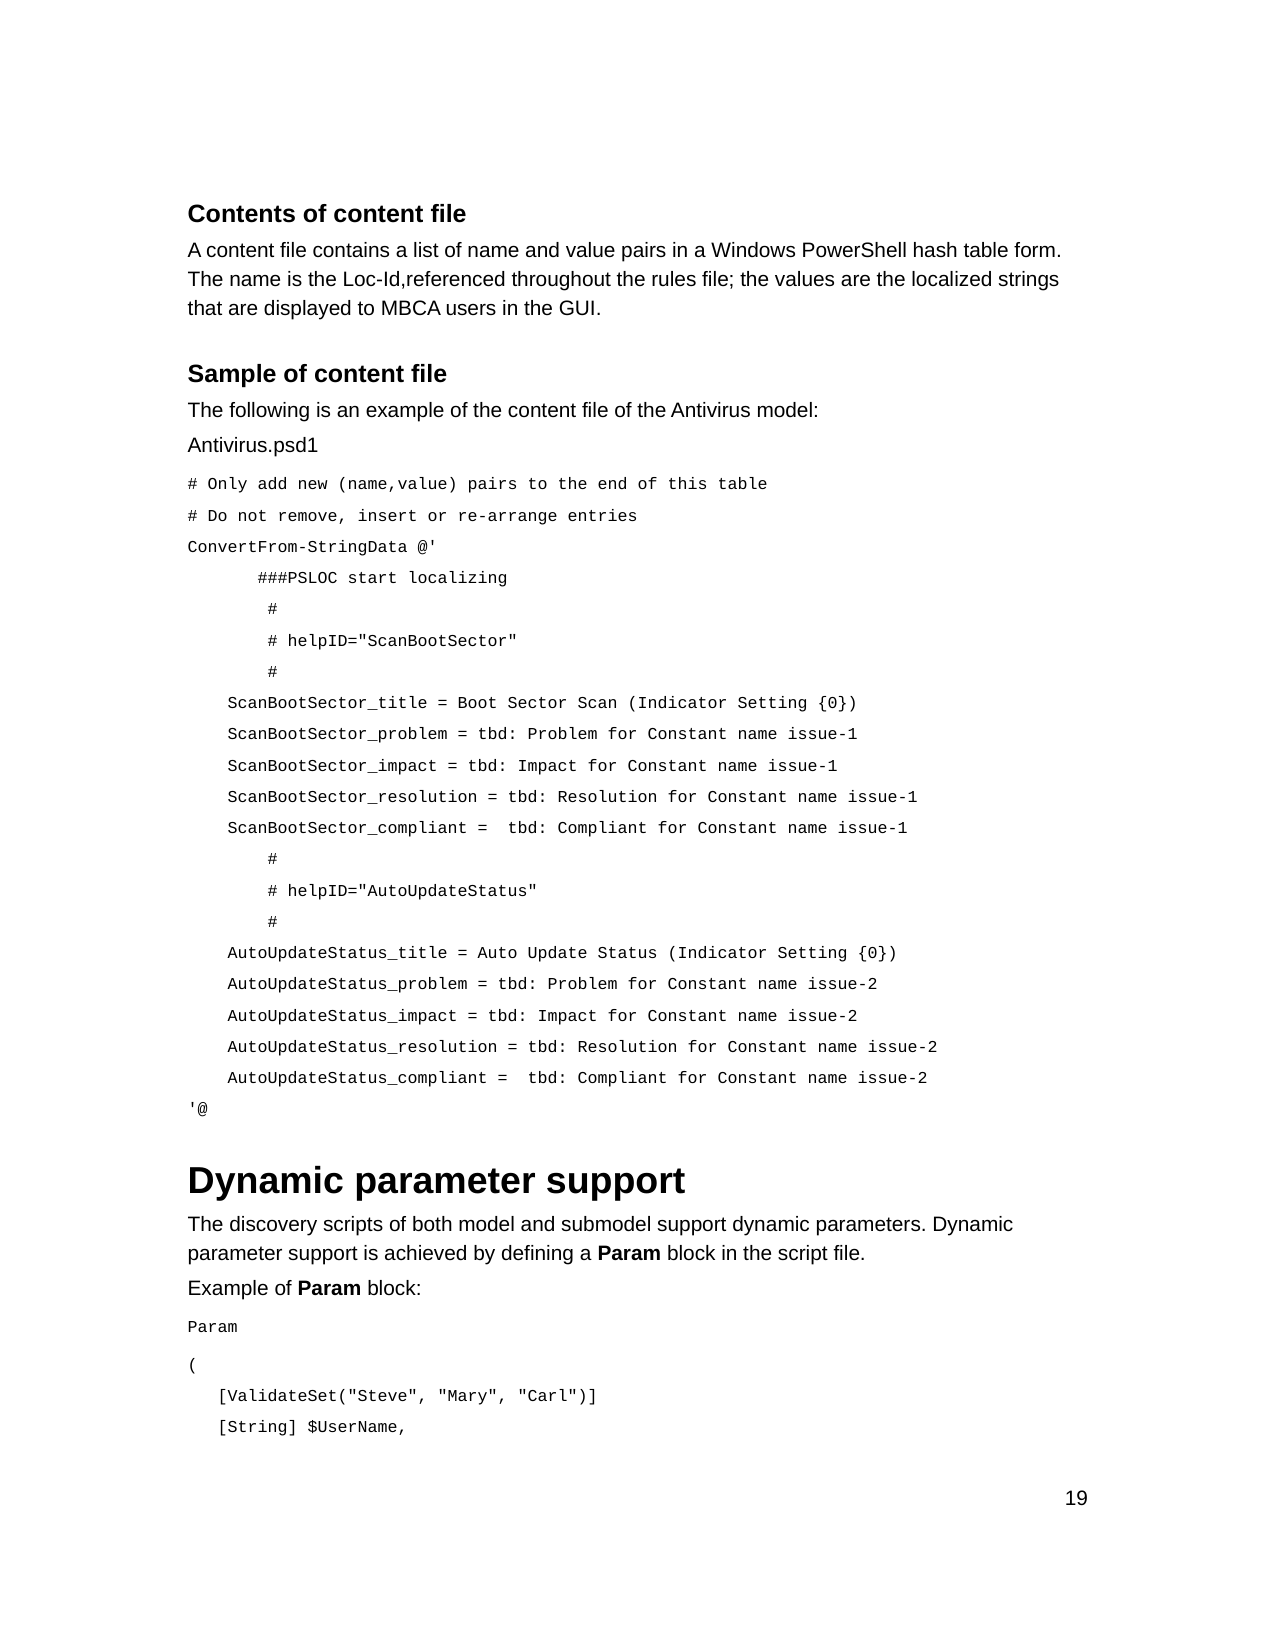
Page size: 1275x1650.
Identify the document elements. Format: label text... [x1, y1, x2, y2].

text The discovery scripts of both model and submodel support dynamic parameters. Dynamic parameter support is achieved by defining a Param block in the script file. [187, 1208, 1087, 1266]
text # [187, 840, 1087, 871]
text [ValidateSet("Steve", "Mary", "Carl")] [187, 1377, 1087, 1408]
text ScanBootSector_title = Boot Sector Scan (Indicator Setting {0}) [187, 683, 1087, 715]
text AutoUpdateStatus_title = Auto Update Status (Indicator Setting {0}) [187, 933, 1087, 965]
text '@ [187, 1090, 1087, 1121]
text ConvertFrom-StringData @' [187, 527, 1087, 558]
text # [187, 902, 1087, 933]
text [String] $UserName, [187, 1408, 1087, 1439]
text # helpID="AutoUpdateStatus" [187, 871, 1087, 902]
text Antivirus.psd1 [187, 429, 1087, 458]
subtitle Contents of content file [187, 199, 1087, 228]
subtitle Dynamic parameter support [187, 1158, 1087, 1202]
text ( [187, 1345, 1087, 1377]
text AutoUpdateStatus_resolution = tbd: Resolution for Constant name issue-2 [187, 1027, 1087, 1058]
text ScanBootSector_resolution = tbd: Resolution for Constant name issue-1 [187, 777, 1087, 808]
text # helpID="ScanBootSector" [187, 621, 1087, 652]
text The following is an example of the content file of the Antivirus model: [187, 394, 1087, 423]
text Example of Param block: [187, 1272, 1087, 1302]
text AutoUpdateStatus_compliant = tbd: Compliant for Constant name issue-2 [187, 1058, 1087, 1090]
text AutoUpdateStatus_impact = tbd: Impact for Constant name issue-2 [187, 996, 1087, 1027]
text # Only add new (name,value) pairs to the end of this table [187, 465, 1087, 496]
text ScanBootSector_problem = tbd: Problem for Constant name issue-1 [187, 715, 1087, 746]
text A content file contains a list of name and value pairs in a Windows PowerShell hash table form. The name is the Loc-Id,referenced throughout the rules file; the values are the localized strings that are displayed to MBCA users in the GUI. [187, 234, 1087, 321]
text AutoUpdateStatus_problem = tbd: Problem for Constant name issue-2 [187, 965, 1087, 996]
text # [187, 590, 1087, 621]
text # [187, 652, 1087, 683]
text ScanBootSector_compliant = tbd: Compliant for Constant name issue-1 [187, 808, 1087, 840]
text ###PSLOC start localizing [187, 558, 1087, 590]
text Param [187, 1308, 1087, 1339]
text # Do not remove, insert or re-arrange entries [187, 496, 1087, 527]
subtitle Sample of content file [187, 359, 1087, 388]
text ScanBootSector_impact = tbd: Impact for Constant name issue-1 [187, 746, 1087, 777]
